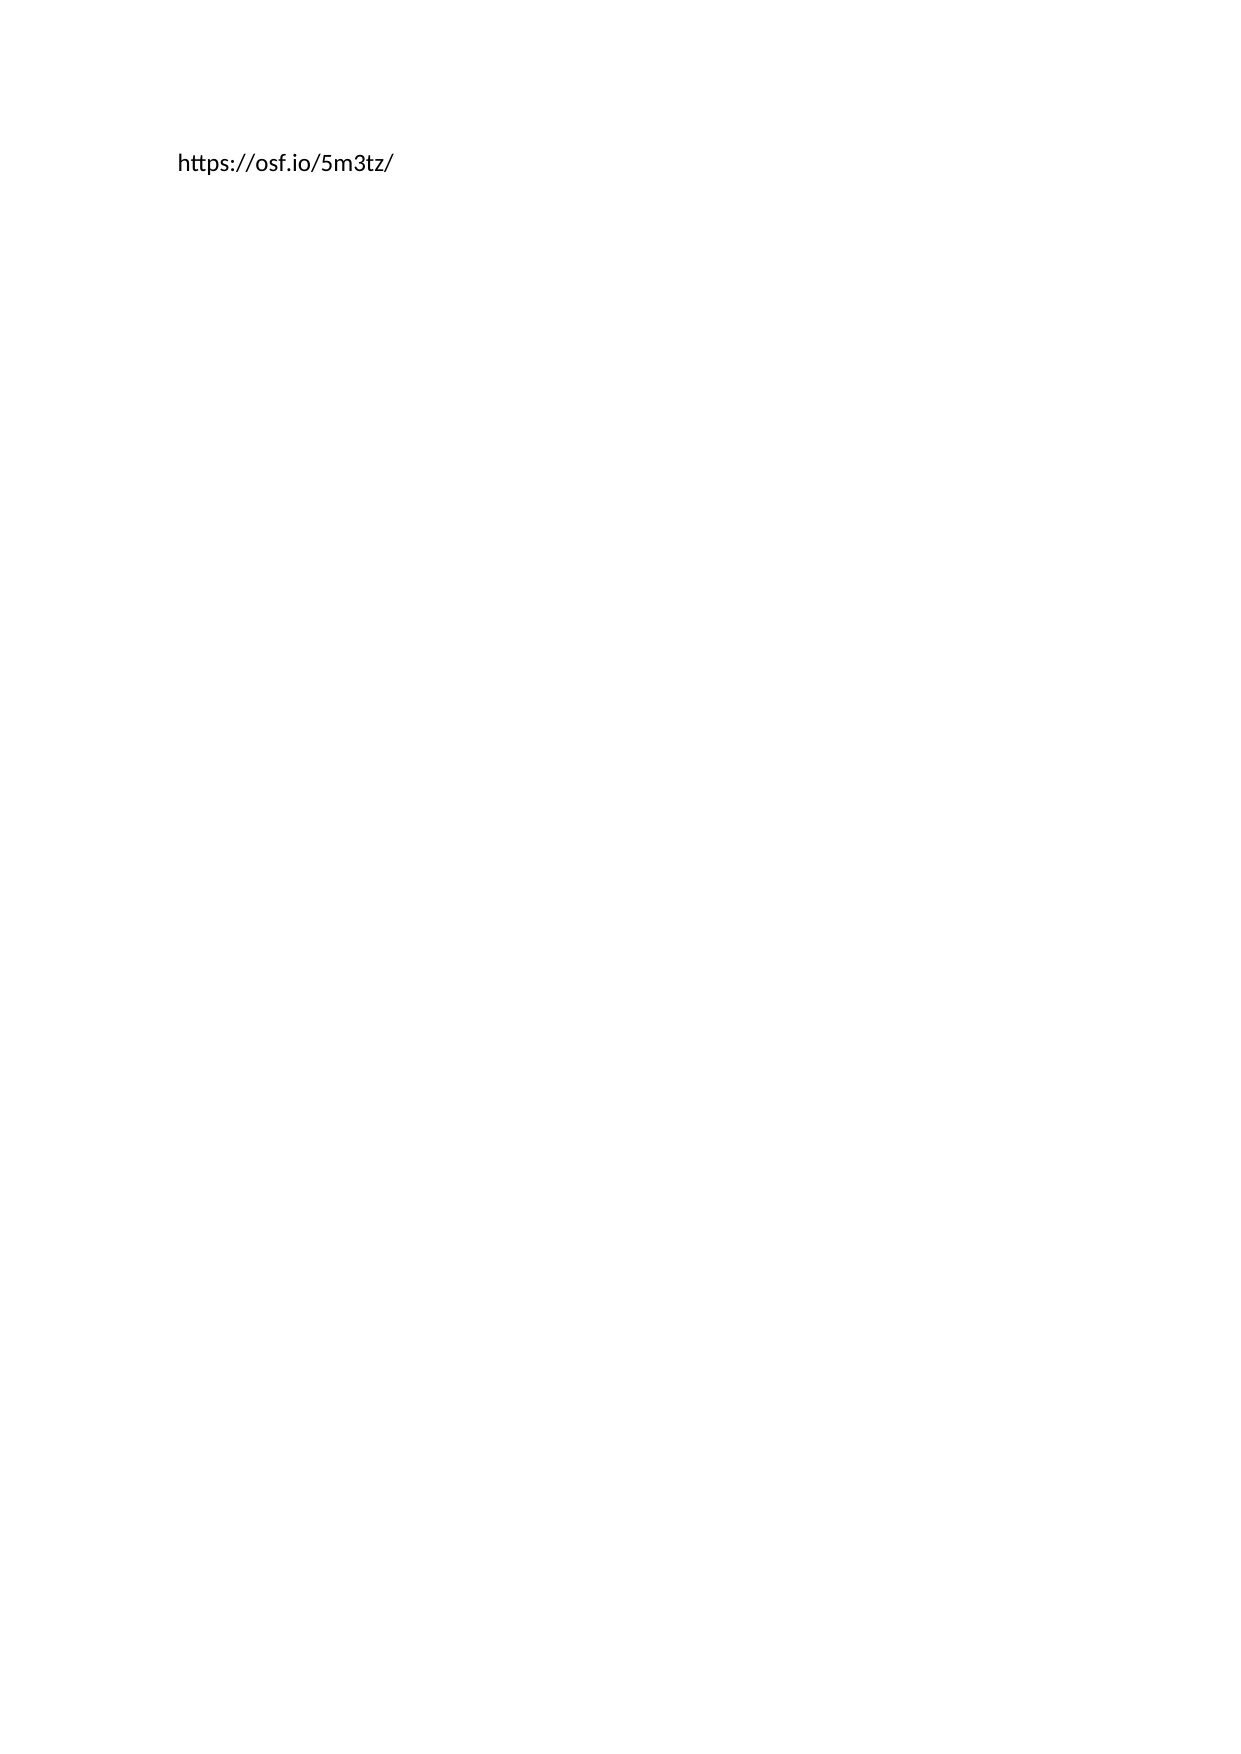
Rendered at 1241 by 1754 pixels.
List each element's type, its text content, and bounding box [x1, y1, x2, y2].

text https://osf.io/5m3tz/ [177, 148, 1063, 178]
